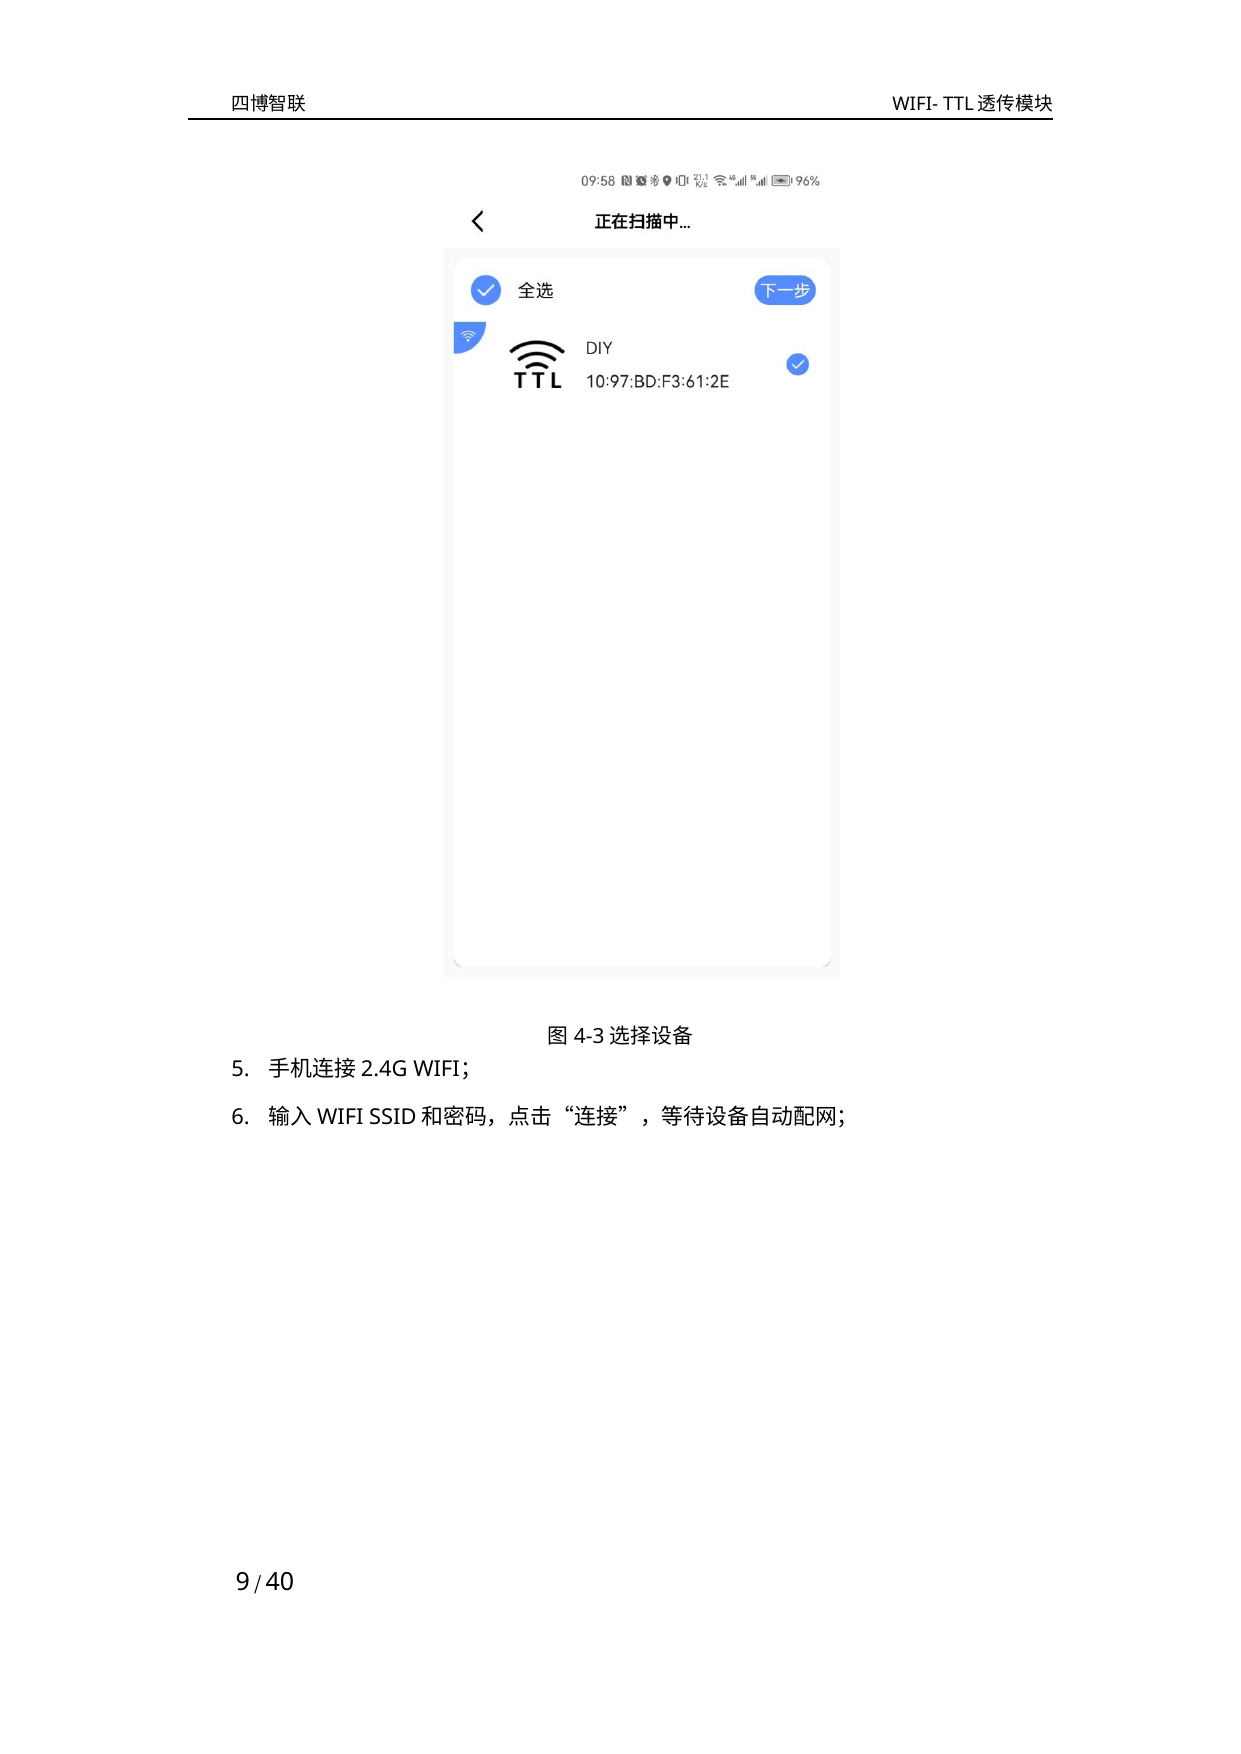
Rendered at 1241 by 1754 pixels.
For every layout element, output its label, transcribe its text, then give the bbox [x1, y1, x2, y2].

list 手机连接2.4G WIFI； [231, 1050, 1053, 1083]
picture [443, 157, 841, 977]
list 输入WIFI SSID和密码，点击“连接”，等待设备自动配网； [231, 1099, 1053, 1131]
